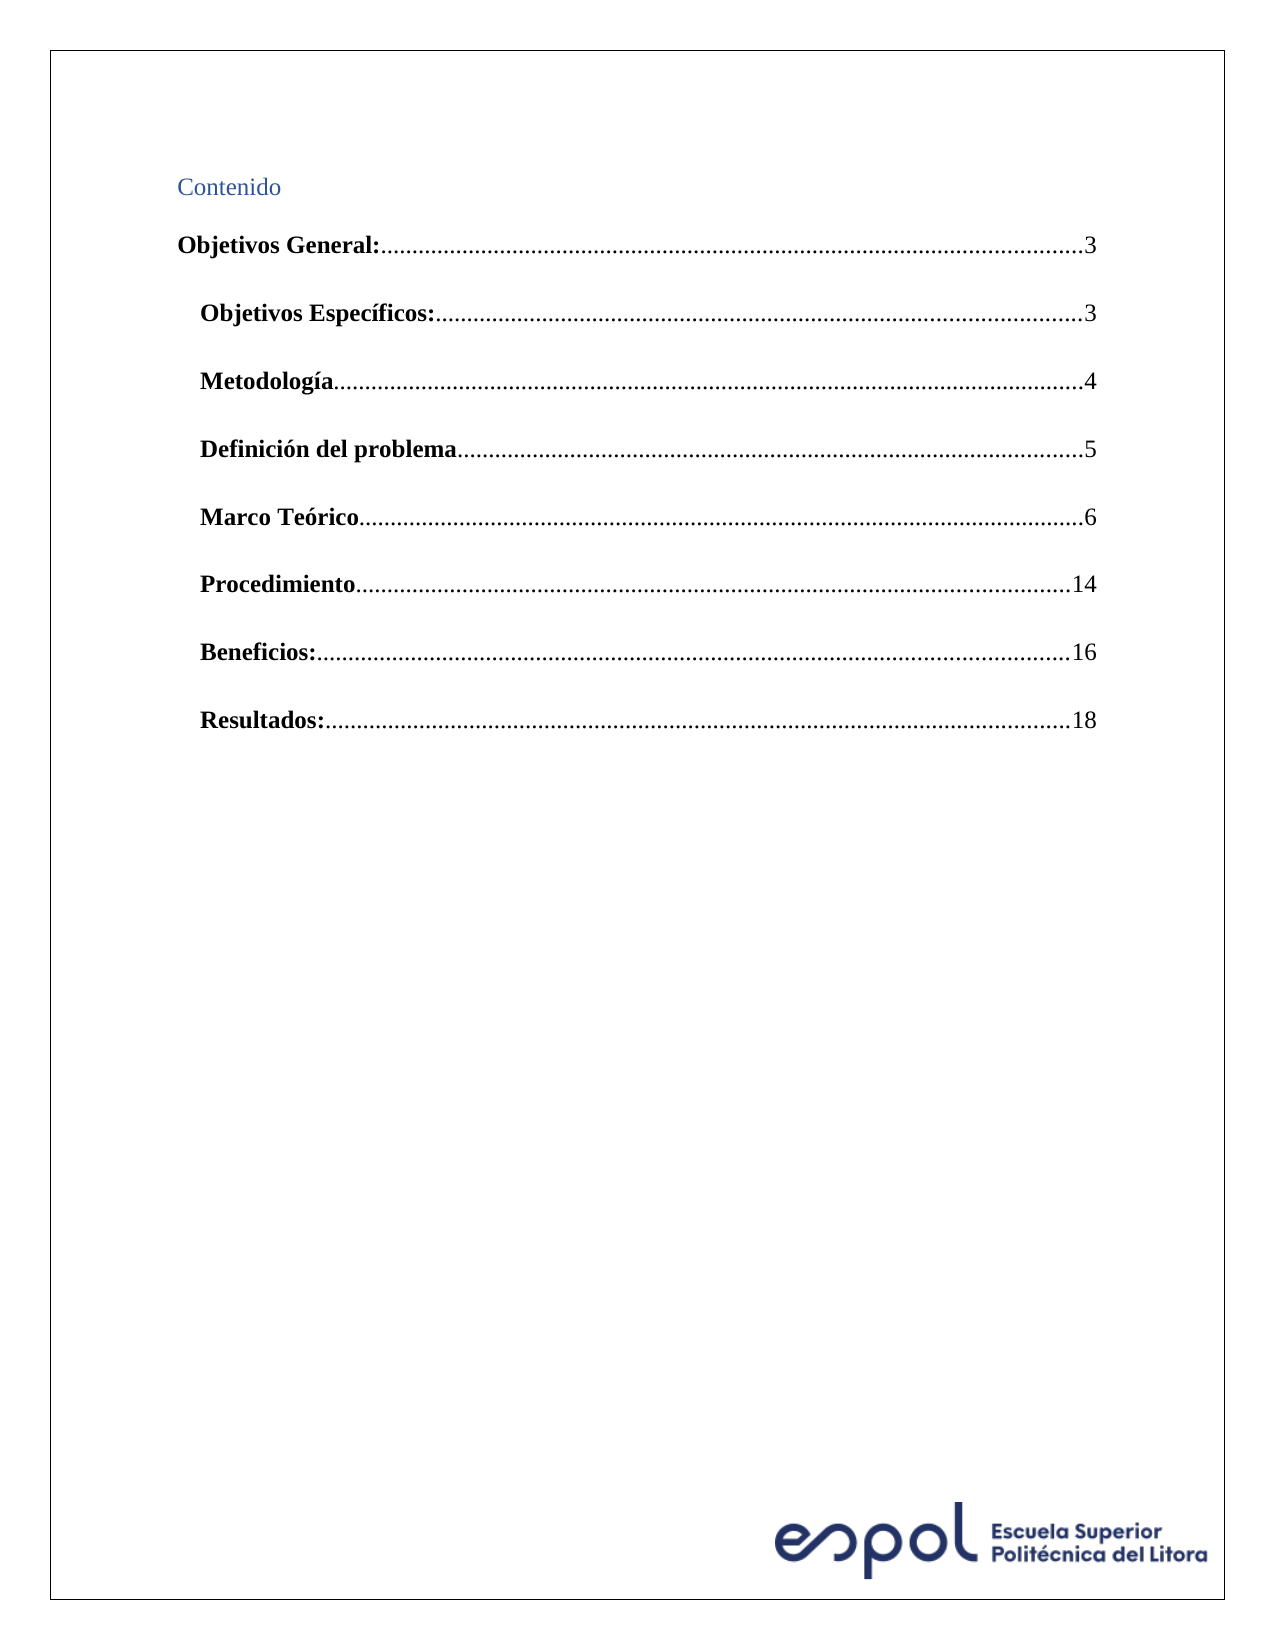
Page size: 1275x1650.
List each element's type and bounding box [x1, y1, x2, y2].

picture [775, 1502, 1209, 1580]
